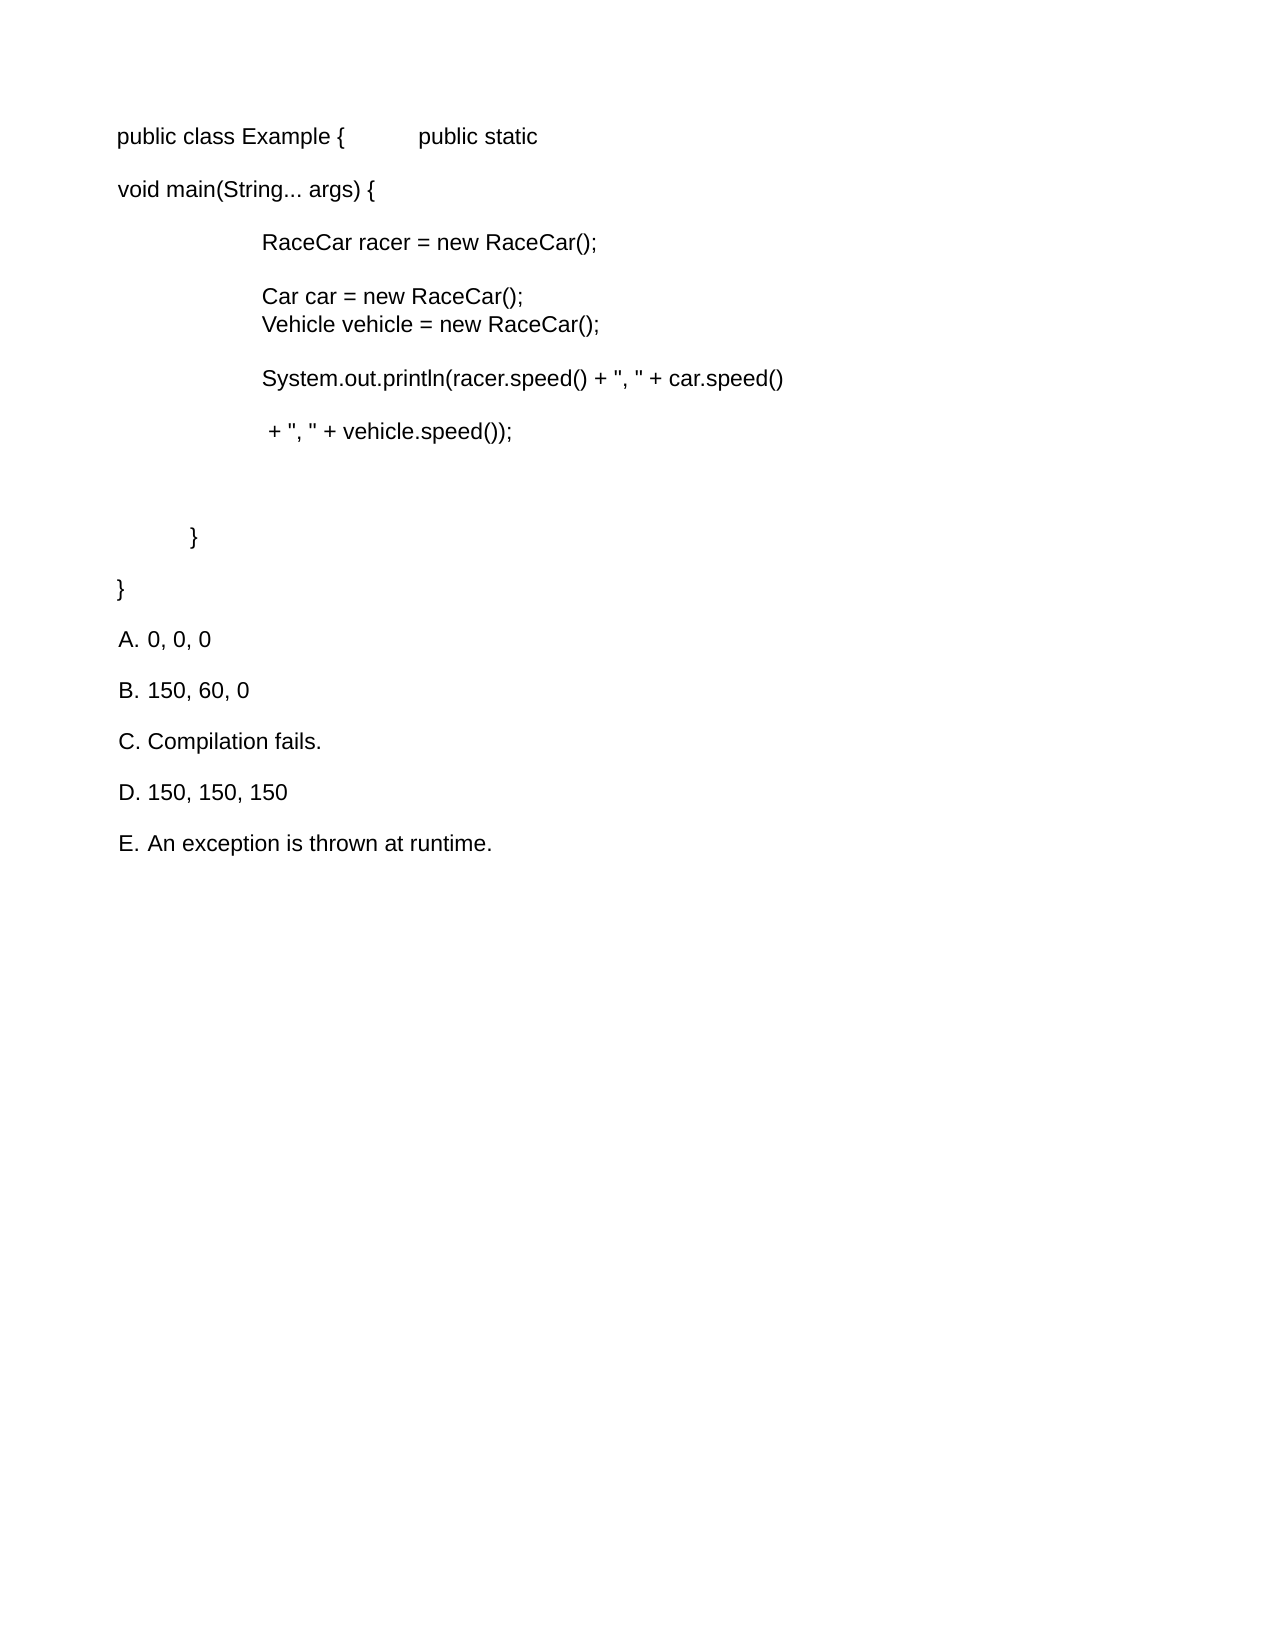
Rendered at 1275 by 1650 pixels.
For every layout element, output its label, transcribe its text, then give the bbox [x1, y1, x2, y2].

text System.out.println(racer.speed() + ", " + car.speed() [117, 364, 1154, 391]
list 0, 0, 0 [118, 626, 1154, 652]
text Vehicle vehicle = new RaceCar(); [118, 311, 1154, 337]
text } [117, 523, 1154, 549]
list An exception is thrown at runtime. [118, 830, 1154, 856]
list 150, 150, 150 [118, 779, 1154, 805]
text Car car = new RaceCar(); [117, 283, 1154, 309]
text } [117, 575, 1154, 601]
text + ", " + vehicle.speed()); [117, 418, 1154, 444]
list 150, 60, 0 [118, 677, 1154, 703]
text RaceCar racer = new RaceCar(); [117, 229, 1154, 256]
text public class Example { public static void main(String... args) { [117, 123, 576, 202]
list Compilation fails. [118, 728, 1154, 754]
